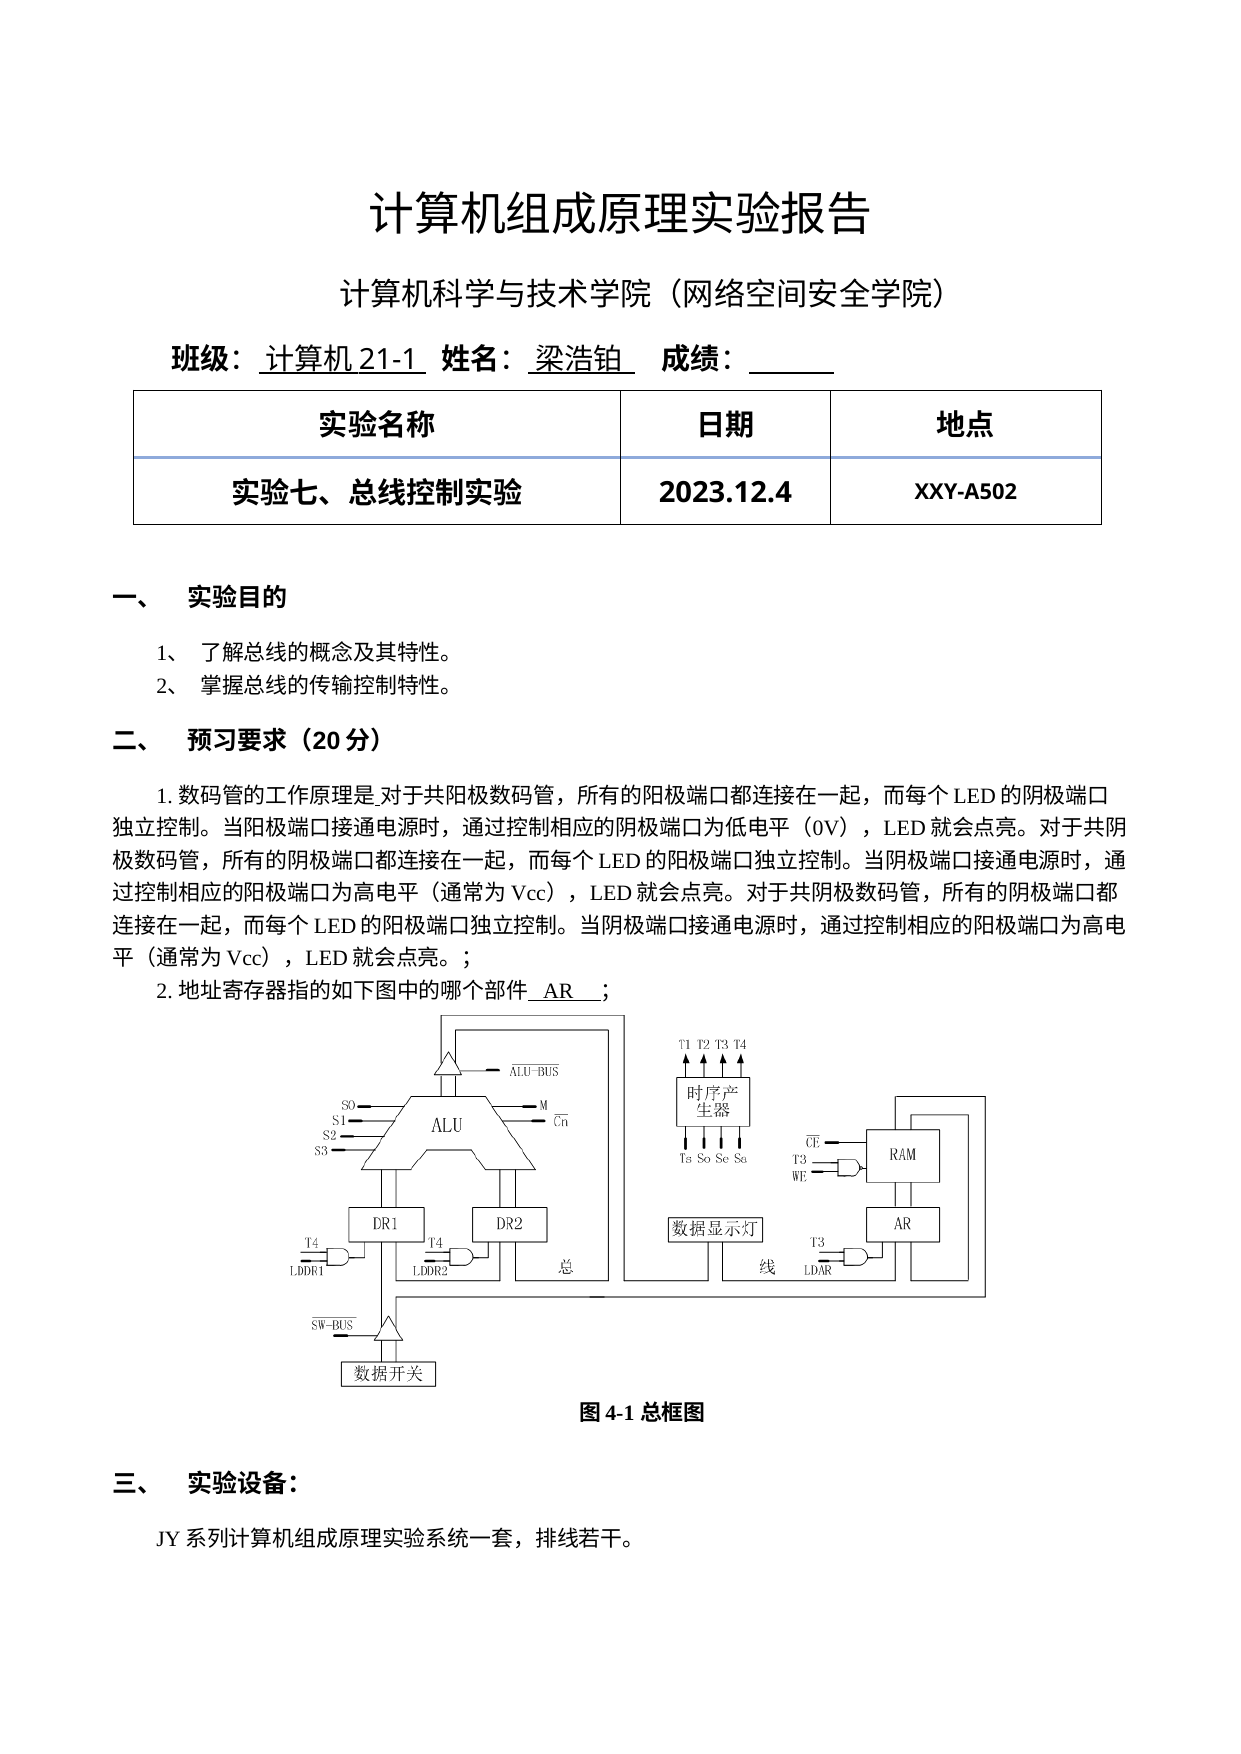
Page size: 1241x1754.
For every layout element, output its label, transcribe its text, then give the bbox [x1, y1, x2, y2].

table_header 实验名称 [134, 391, 620, 456]
subtitle 预习要求（20分） [112, 706, 1128, 771]
list 掌握总线的传输控制特性。 [112, 667, 1128, 700]
list 数码管的工作原理是 对于共阳极数码管，所有的阳极端口都连接在一起，而每个LED的阴极端口独立控制。当阳极端口接通电源时，通过控制相应的阴极端口为低电平（0V），LED就会点亮。对于共阴极数码管，所有的阴极端口都连接在一起，而每个LED的阳极端口独立控制。当阴极端口接通电源时，通过控制相应的阳极端口为高电平（通常为Vcc），LED就会点亮。对于共阴极数码管，所有的阴极端口都连接在一起，而每个LED的阳极端口独立控制。当阴极端口接通电源时，通过控制相应的阳极端口为高电平（通常为Vcc），LED就会点亮。； [112, 777, 1128, 972]
text 班级： 计算机21-1 姓名： 梁浩铂 成绩： [112, 324, 1128, 389]
subtitle 实验目的 [112, 563, 1128, 628]
picture [269, 1004, 1015, 1389]
list 地址寄存器指的如下图中的哪个部件 AR ； [112, 972, 1128, 1005]
list 了解总线的概念及其特性。 [112, 635, 1128, 667]
table_header 日期 [621, 391, 830, 456]
table_cell 实验七、总线控制实验 [134, 459, 620, 524]
table_cell 2023.12.4 [621, 459, 830, 524]
subtitle 实验设备： [112, 1449, 1128, 1514]
table_header 地点 [831, 391, 1101, 456]
text 图4-1 总框图 [112, 1395, 1128, 1427]
text 计算机科学与技术学院（网络空间安全学院） [112, 259, 1128, 324]
text JY系列计算机组成原理实验系统一套，排线若干。 [112, 1521, 1128, 1553]
text 计算机组成原理实验报告 [112, 162, 1128, 259]
table_cell XXY-A502 [831, 459, 1101, 524]
